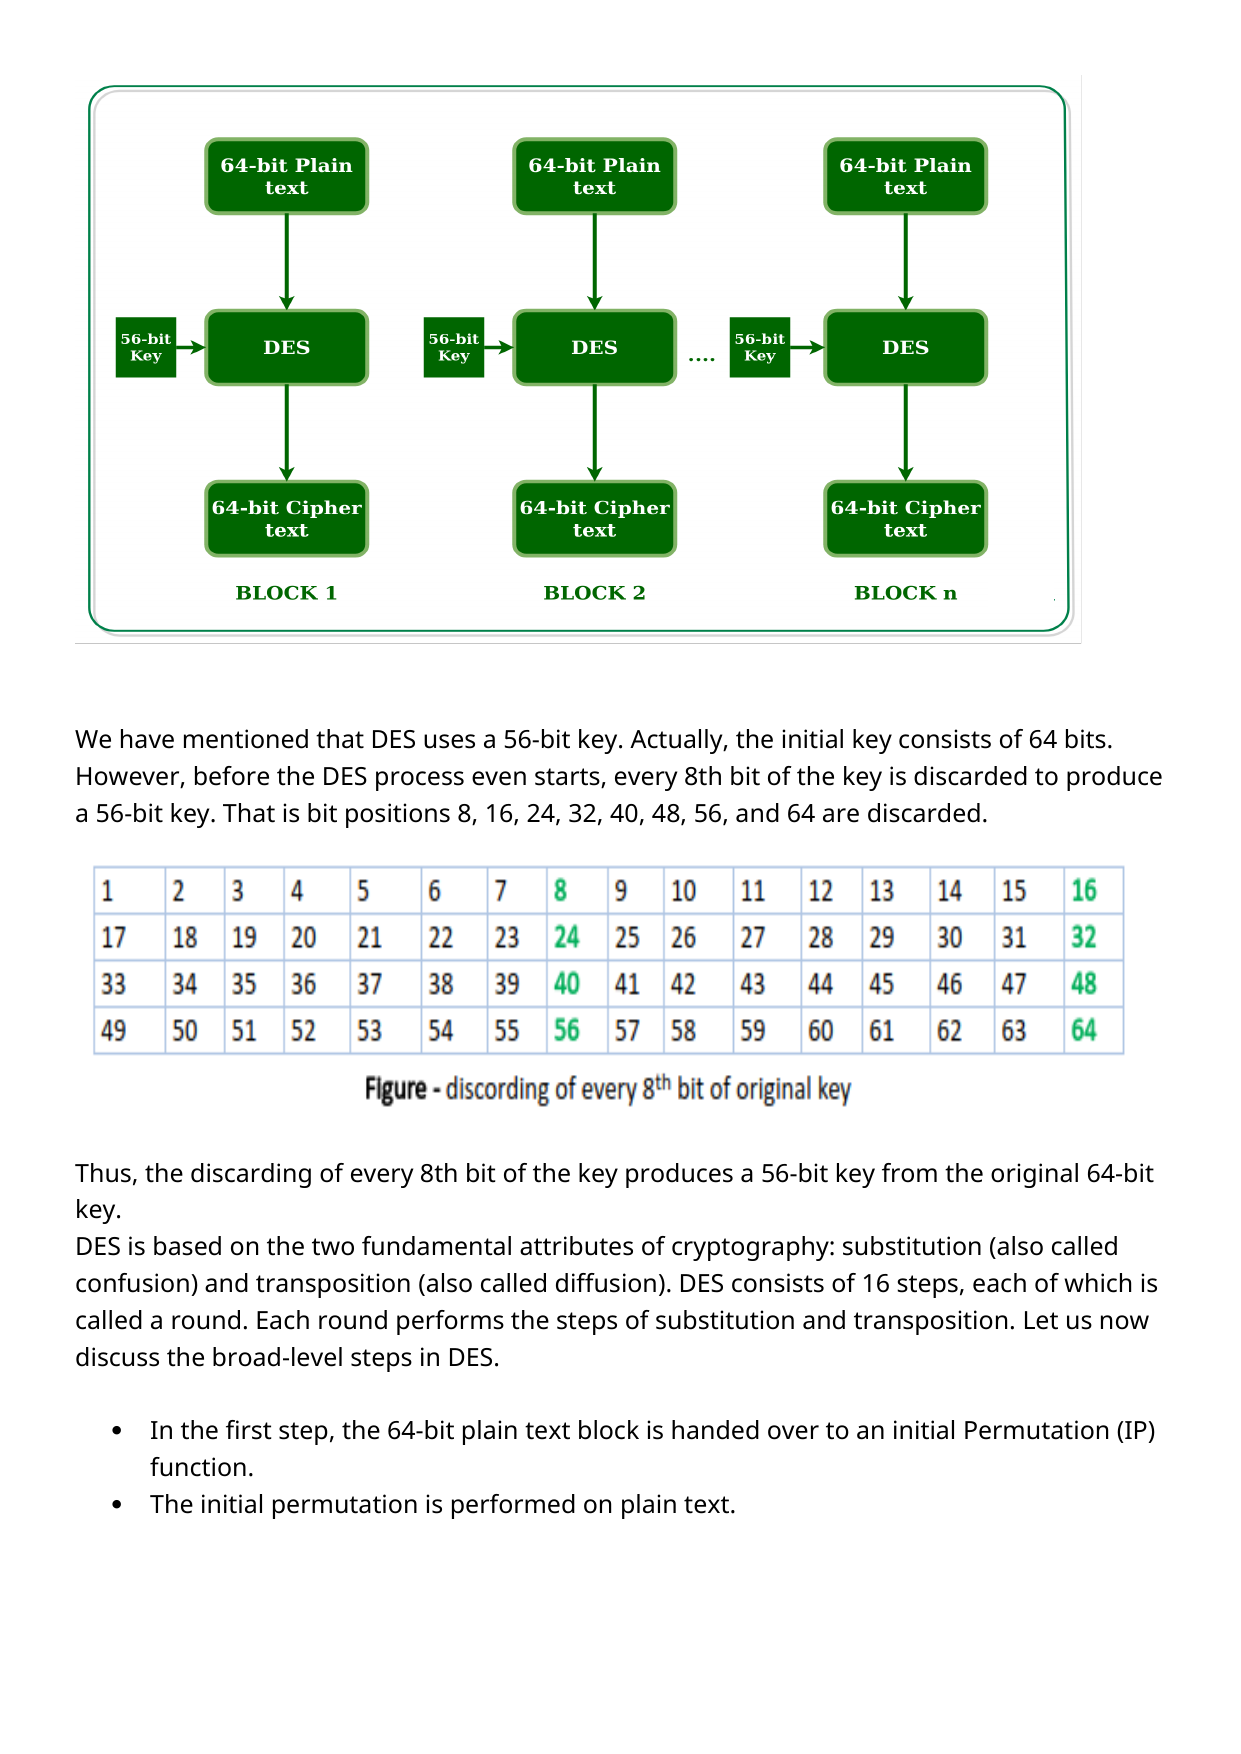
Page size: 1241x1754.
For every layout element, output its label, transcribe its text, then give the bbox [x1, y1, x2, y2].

list The initial permutation is performed on plain text. [112, 1486, 1165, 1520]
text DES is based on the two fundamental attributes of cryptography: substitution (also called confusion) and transposition (also called diffusion). DES consists of 16 steps, each of which is called a round. Each round performs the steps of substitution and transposition. Let us now discuss the broad-level steps in DES. [75, 1229, 1165, 1373]
text Thus, the discarding of every 8th bit of the key produces a 56-bit key from the original 64-bit key. [75, 1155, 1165, 1226]
picture [75, 75, 1082, 644]
text We have mentioned that DES uses a 56-bit key. Actually, the initial key consists of 64 bits. However, before the DES process even starts, every 8th bit of the key is discarded to produce a 56-bit key. That is bit positions 8, 16, 24, 32, 40, 48, 56, and 64 are discarded. [75, 722, 1165, 830]
list In the first step, the 64-bit plain text block is handed over to an initial Permutation (IP) function. [112, 1413, 1165, 1484]
picture [75, 849, 1140, 1137]
